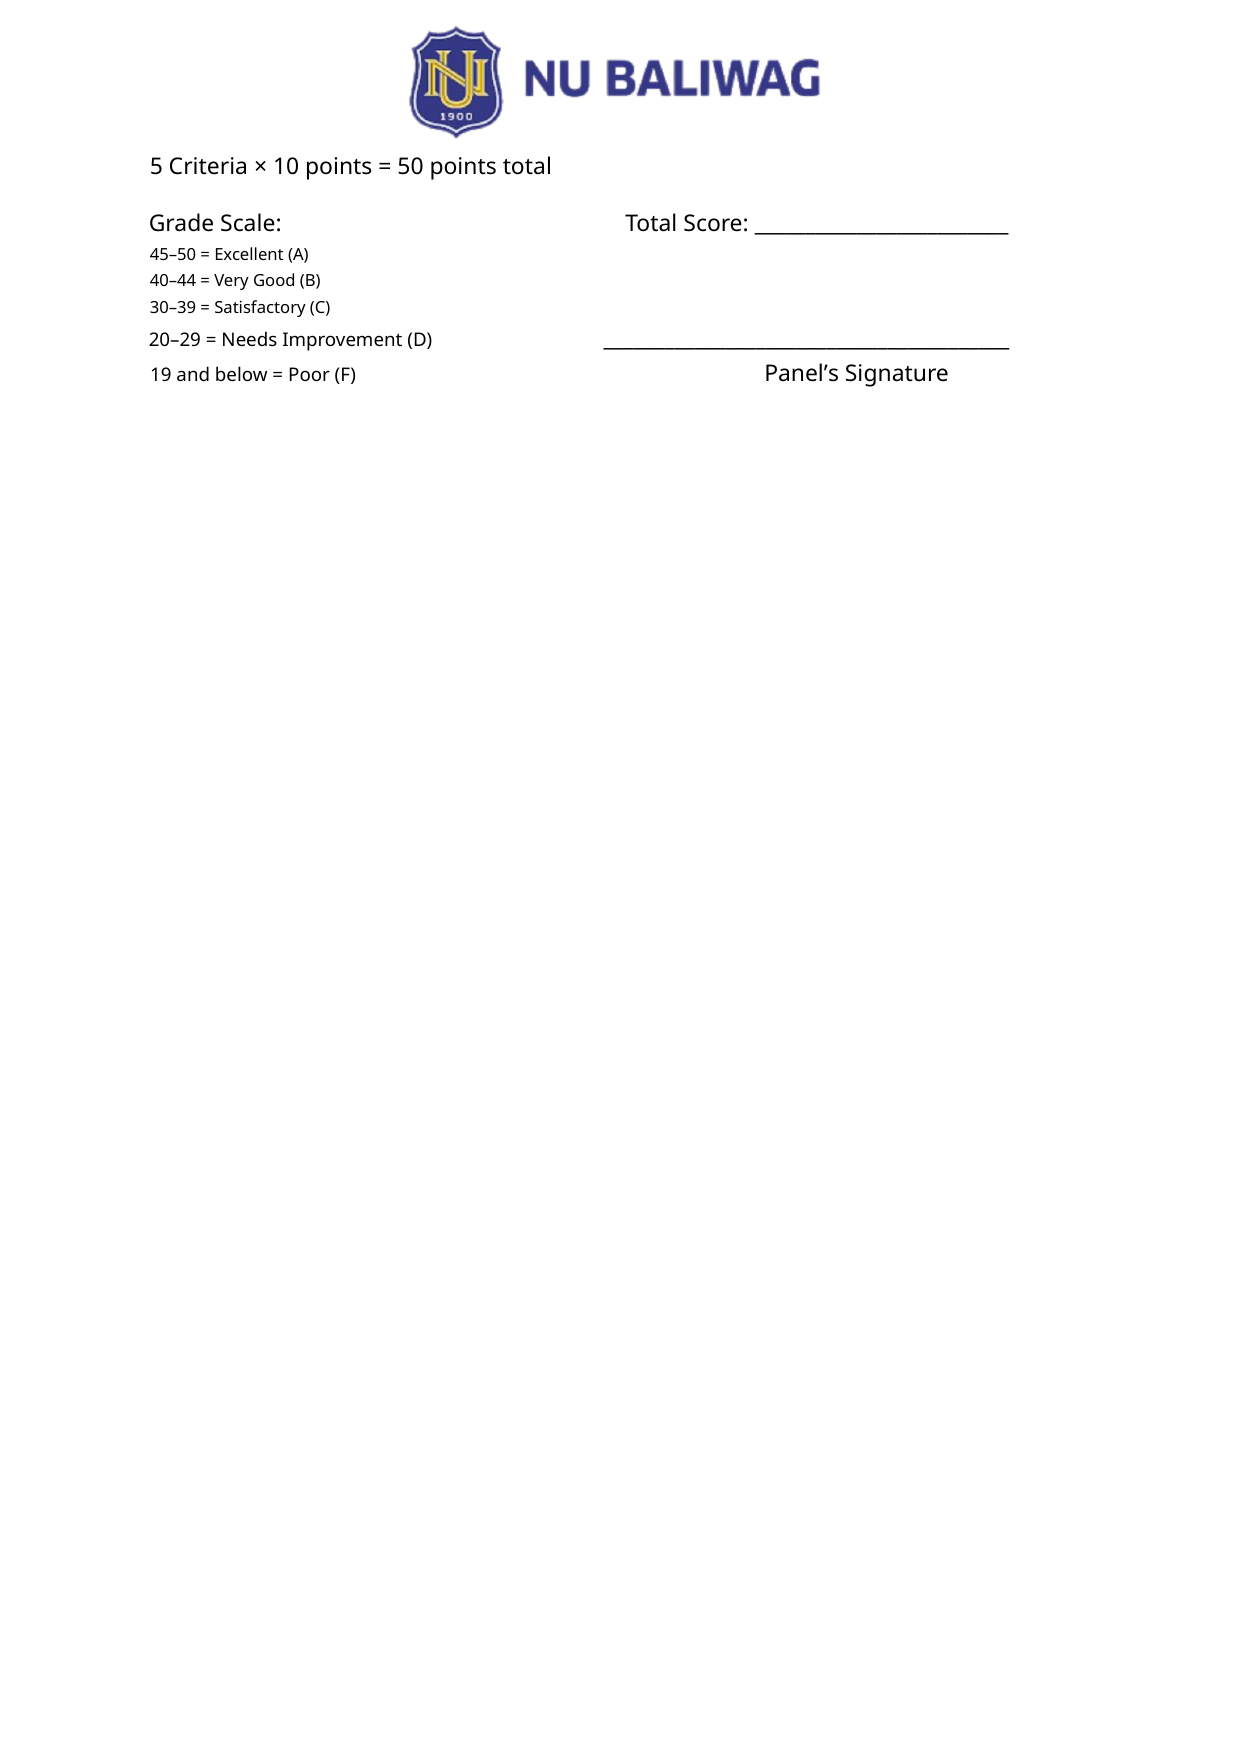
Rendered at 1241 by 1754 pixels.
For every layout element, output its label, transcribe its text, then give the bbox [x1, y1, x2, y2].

text 5 Criteria × 10 points = 50 points total [149, 150, 1090, 181]
text 19 and below = Poor (F) Panel’s Signature [150, 357, 1090, 389]
text 45–50 = Excellent (A) [149, 243, 1090, 265]
text 40–44 = Very Good (B) [149, 269, 1090, 292]
text 20–29 = Needs Improvement (D) ________________________________________ [148, 322, 1090, 353]
picture [364, 0, 876, 150]
text Grade Scale: Total Score: _________________________ [148, 207, 1090, 238]
text 30–39 = Satisfactory (C) [149, 295, 1090, 318]
